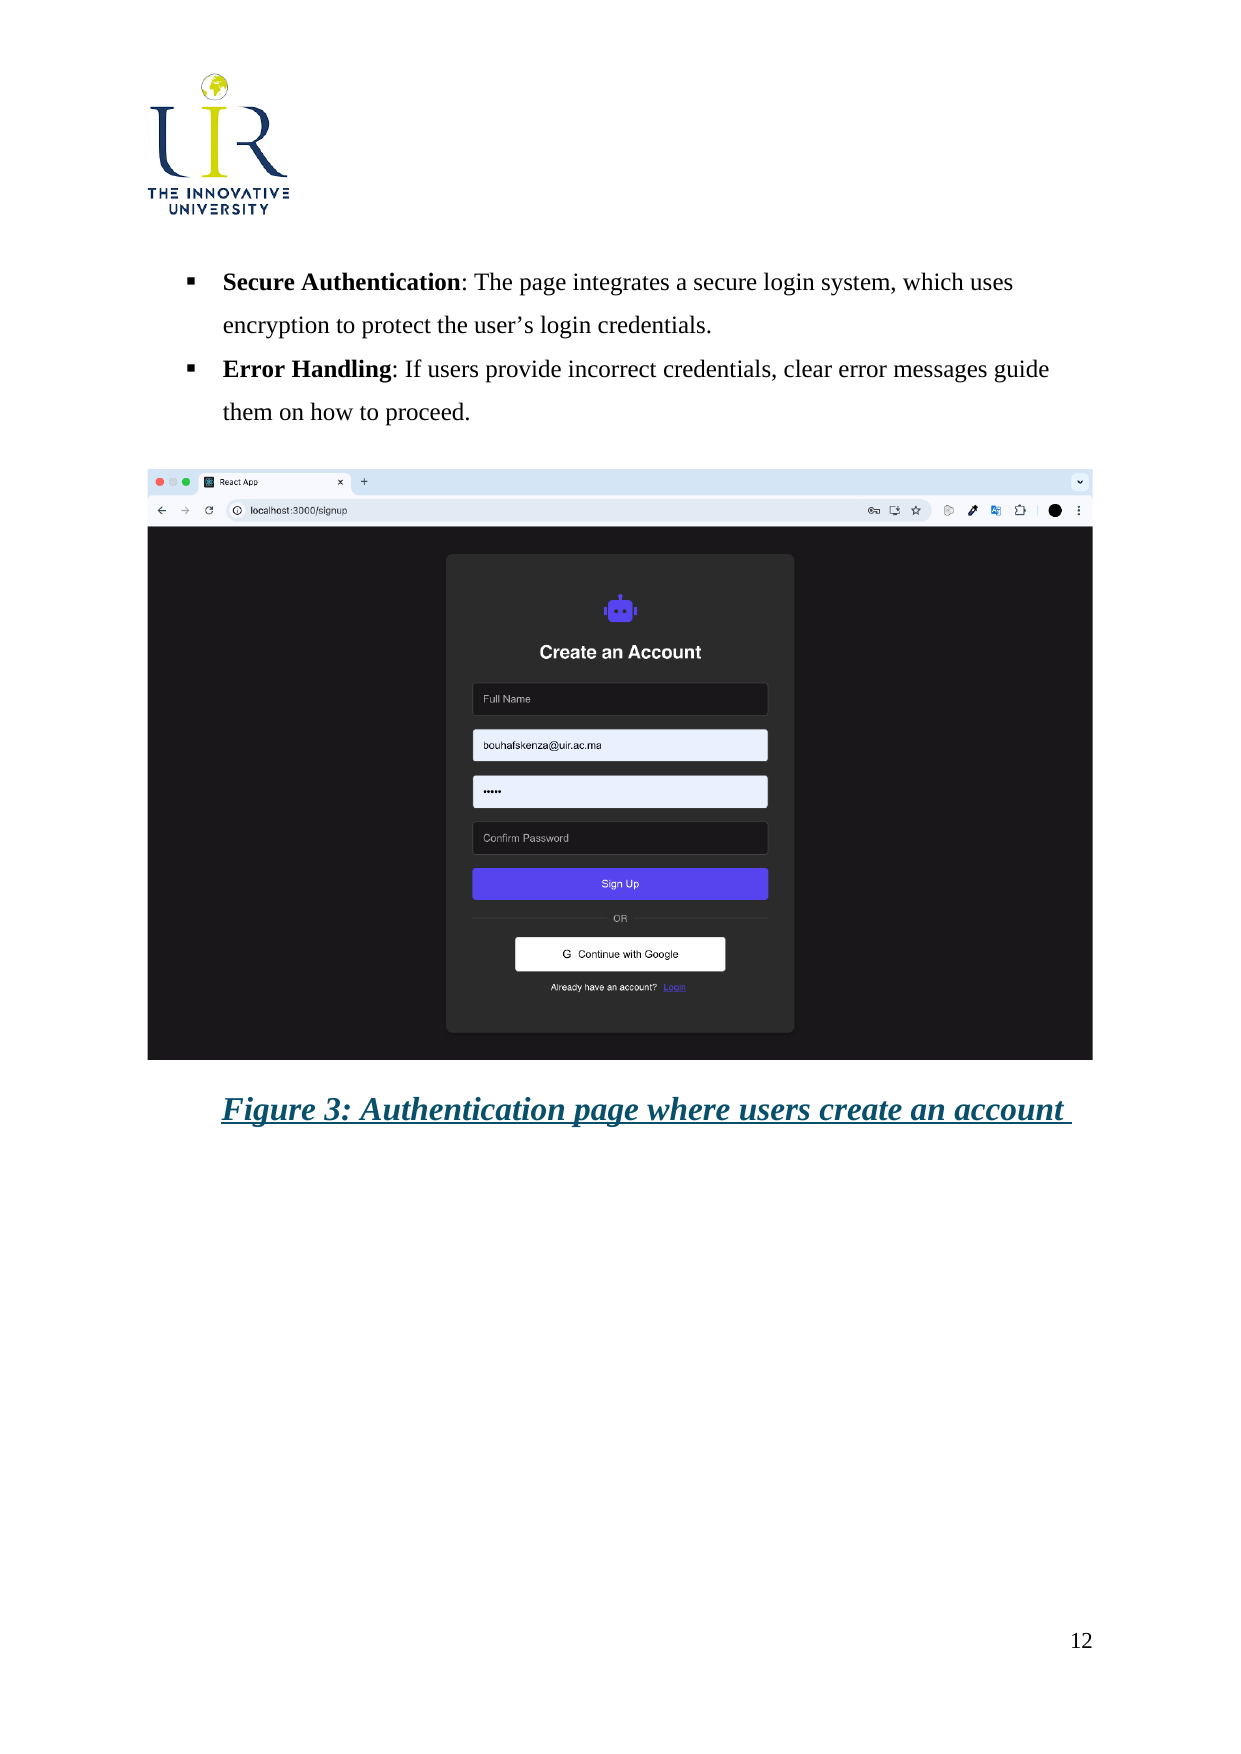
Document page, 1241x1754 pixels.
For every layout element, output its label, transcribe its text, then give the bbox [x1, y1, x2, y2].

text Figure 3: Authentication page where users create an account [221, 1089, 1093, 1127]
picture [147, 73, 290, 215]
list Error Handling: If users provide incorrect credentials, clear error messages guide them on how to proceed. [185, 354, 1093, 426]
picture [147, 469, 1093, 1060]
list Secure Authentication: The page integrates a secure login system, which uses encryption to protect the user’s login credentials. [185, 267, 1093, 339]
